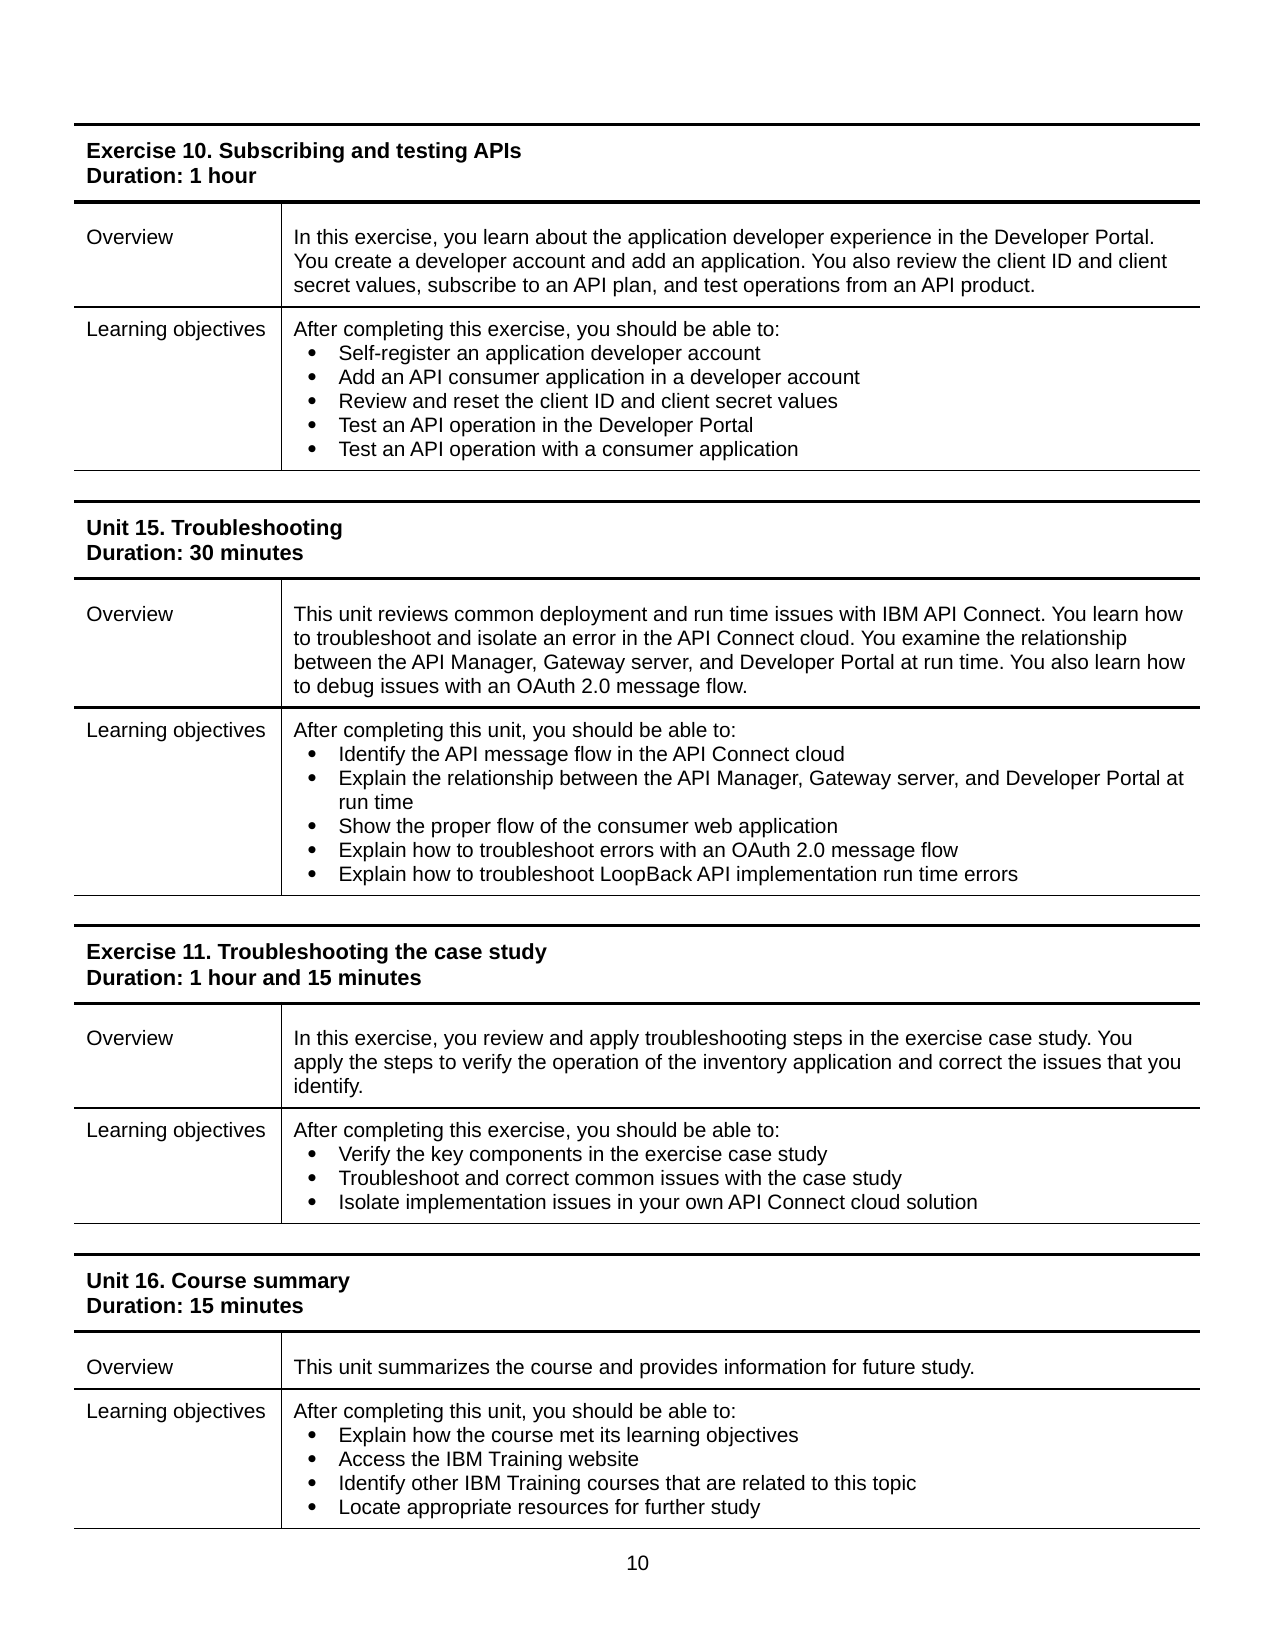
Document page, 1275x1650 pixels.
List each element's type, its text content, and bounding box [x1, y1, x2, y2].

table_cell In this exercise, you learn about the application developer experience in the Developer Portal. You create a developer account and add an application. You also review the client ID and client secret values, subscribe to an API plan, and test operations from an API product. [282, 204, 1200, 306]
table_cell In this exercise, you review and apply troubleshooting steps in the exercise case study. You apply the steps to verify the operation of the inventory application and correct the issues that you identify. [282, 1005, 1200, 1107]
table_cell This unit summarizes the course and provides information for future study. [282, 1333, 1200, 1388]
table_cell Overview [74, 1005, 281, 1107]
table_cell After completing this exercise, you should be able to: Self-register an application developer account Add an API consumer application in a developer account Review and reset the client ID and client secret values Test an API operation in the Developer Portal Test an API operation with a consumer application [282, 308, 1200, 470]
table_cell Overview [74, 580, 281, 706]
table_cell After completing this unit, you should be able to: Explain how the course met its learning objectives Access the IBM Training website Identify other IBM Training courses that are related to this topic Locate appropriate resources for further study [282, 1390, 1200, 1528]
table_cell This unit reviews common deployment and run time issues with IBM API Connect. You learn how to troubleshoot and isolate an error in the API Connect cloud. You examine the relationship between the API Manager, Gateway server, and Developer Portal at run time. You also learn how to debug issues with an OAuth 2.0 message flow. [282, 580, 1200, 706]
table_header Unit 15. Troubleshooting Duration: 30 minutes [74, 503, 1200, 577]
table_header Exercise 11. Troubleshooting the case study Duration: 1 hour and 15 minutes [74, 927, 1200, 1002]
table_header Exercise 10. Subscribing and testing APIs Duration: 1 hour [74, 126, 1200, 200]
table_cell Learning objectives [74, 1109, 281, 1223]
table_cell Learning objectives [74, 308, 281, 470]
table_cell Overview [74, 1333, 281, 1388]
table_header Unit 16. Course summary Duration: 15 minutes [74, 1256, 1200, 1330]
table_cell Learning objectives [74, 1390, 281, 1528]
table_cell After completing this exercise, you should be able to: Verify the key components in the exercise case study Troubleshoot and correct common issues with the case study Isolate implementation issues in your own API Connect cloud solution [282, 1109, 1200, 1223]
table_cell Overview [74, 204, 281, 306]
table_cell Learning objectives [74, 709, 281, 895]
table_cell After completing this unit, you should be able to: Identify the API message flow in the API Connect cloud Explain the relationship between the API Manager, Gateway server, and Developer Portal at run time Show the proper flow of the consumer web application Explain how to troubleshoot errors with an OAuth 2.0 message flow Explain how to troubleshoot LoopBack API implementation run time errors [282, 709, 1200, 895]
